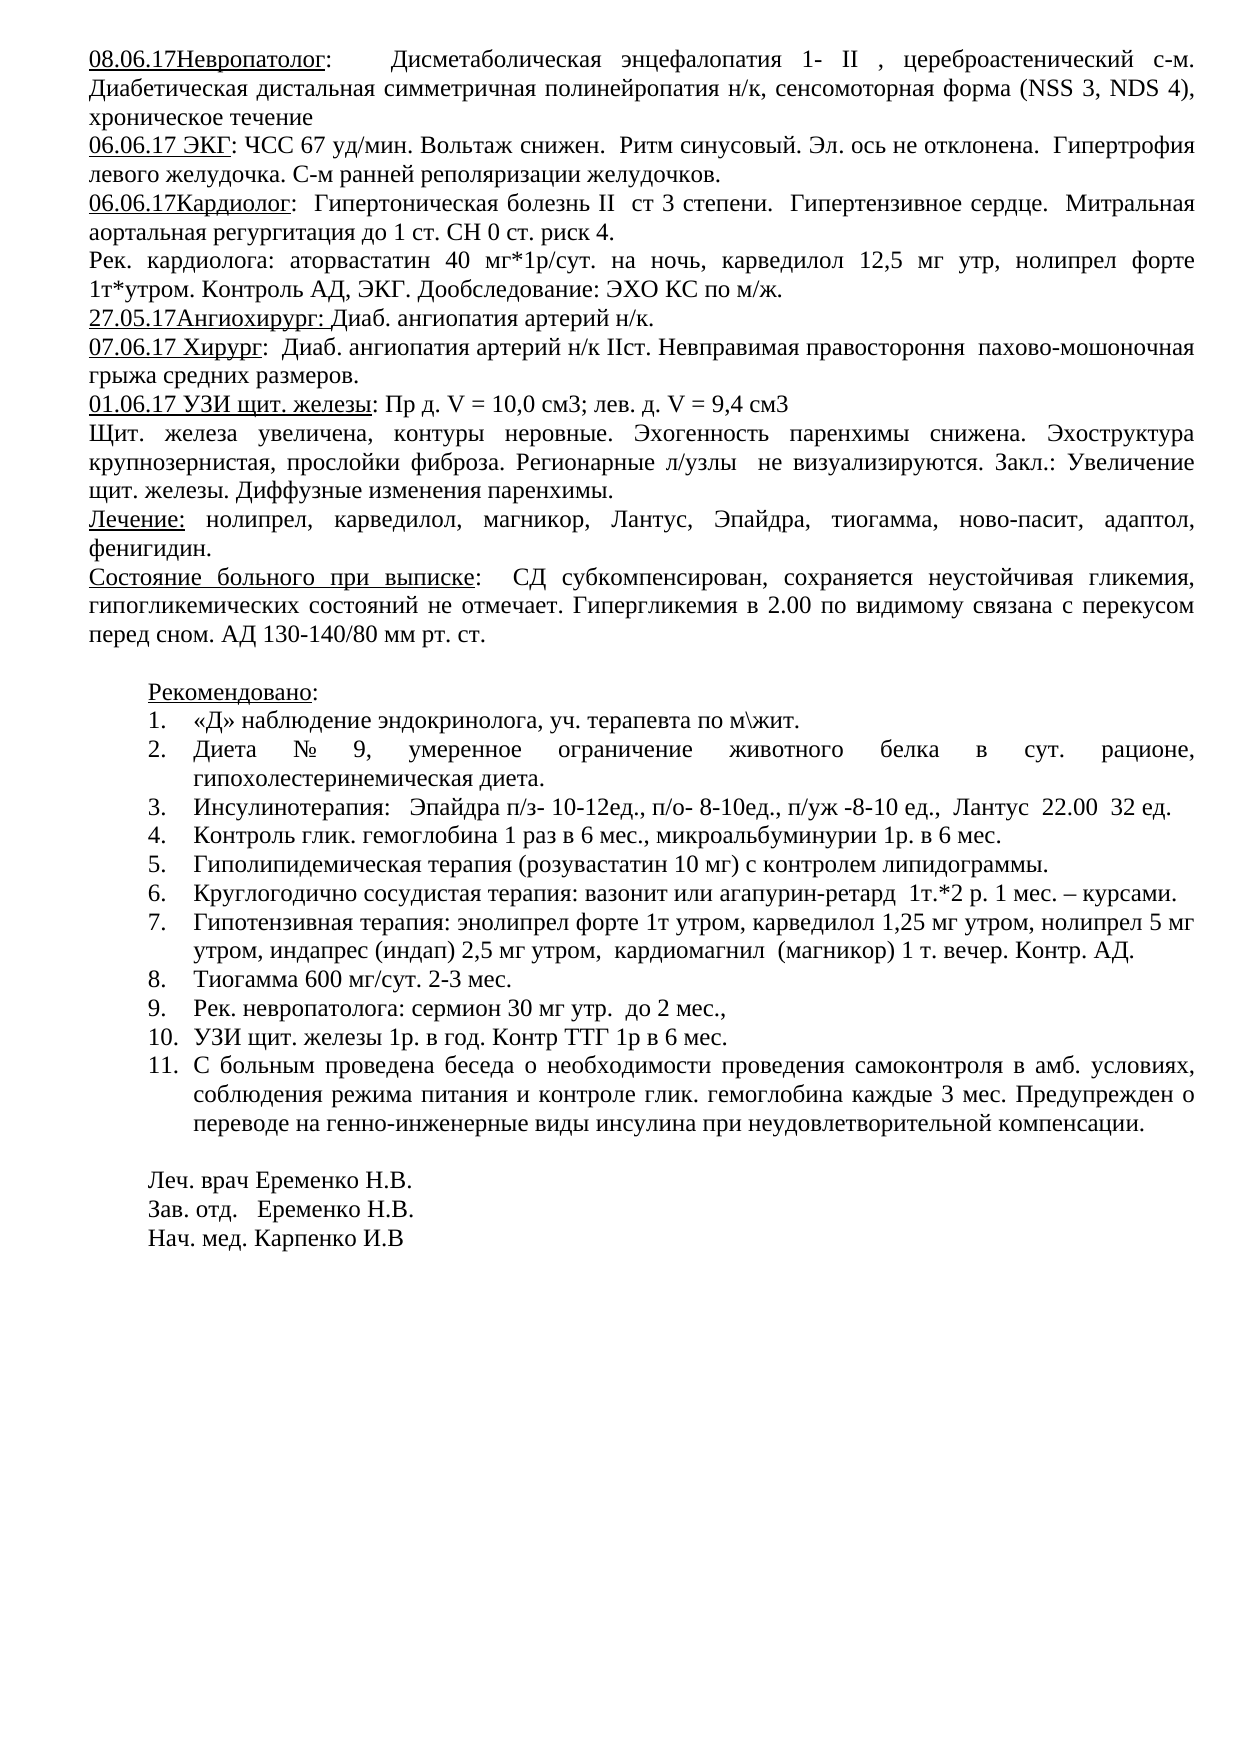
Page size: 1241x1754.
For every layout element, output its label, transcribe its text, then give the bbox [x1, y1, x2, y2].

text Рек. кардиолога: аторвастатин 40 мг*1р/сут. на ночь, карведилол 12,5 мг утр, нолипрел форте 1т*утром. Контроль АД, ЭКГ. Дообследование: ЭХО КС по м/ж. [89, 246, 1196, 303]
text 07.06.17 Хирург: Диаб. ангиопатия артерий н/к IIст. Невправимая правостороння пахово-мошоночная грыжа средних размеров. [89, 332, 1196, 389]
list Рек. невропатолога: сермион 30 мг утр. до 2 мес., [148, 993, 1196, 1022]
list С больным проведена беседа о необходимости проведения самоконтроля в амб. условиях, соблюдения режима питания и контроле глик. гемоглобина каждые 3 мес. Предупрежден о переводе на генно-инженерные виды инсулина при неудовлетворительной компенсации. [148, 1051, 1196, 1137]
text Лечение: нолипрел, карведилол, магникор, Лантус, Эпайдра, тиогамма, ново-пасит, адаптол, фенигидин. [89, 504, 1196, 562]
text 27.05.17Ангиохирург: Диаб. ангиопатия артерий н/к. [89, 303, 1196, 332]
text Нач. мед. Карпенко И.В [148, 1223, 1196, 1252]
list «Д» наблюдение эндокринолога, уч. терапевта по м\жит. [148, 706, 1196, 734]
list Гиполипидемическая терапия (розувастатин 10 мг) с контролем липидограммы. [148, 849, 1196, 878]
text 08.06.17Невропатолог: Дисметаболическая энцефалопатия 1- II , цереброастенический с-м. Диабетическая дистальная симметричная полинейропатия н/к, сенсомоторная форма (NSS 3, NDS 4), хроническое течение [89, 44, 1196, 131]
list Круглогодично сосудистая терапия: вазонит или агапурин-ретард 1т.*2 р. 1 мес. – курсами. [148, 878, 1196, 907]
list Диета № 9, умеренное ограничение животного белка в сут. рационе, гипохолестеринемическая диета. [148, 734, 1196, 792]
text 06.06.17 ЭКГ: ЧСС 67 уд/мин. Вольтаж Ритм синусовый. Эл. ось не отклонена. Гипертрофия левого желудочка. С-м ранней реполяризации желудочков. [89, 131, 1196, 188]
text Рекомендовано: [148, 677, 1196, 706]
text 01.06.17 УЗИ щит. железы: Пр д. V = 10,0 см3; лев. д. V = 9,4 см3 [89, 389, 1196, 418]
list Инсулинотерапия: Эпайдра п/з- 10-12ед., п/о- 8-10ед., п/уж -8-10 ед., Лантус 22.00 32 ед. [148, 792, 1196, 821]
text Щит. железа увеличена, контуры неровные. Эхогенность паренхимы снижена. Эхоструктура крупнозернистая, прослойки фиброза. Регионарные л/узлы не визуализируются. Закл.: Увеличение щит. железы. Диффузные изменения паренхимы. [89, 418, 1196, 504]
list Гипотензивная терапия: энолипрел форте 1т утром, карведилол 1,25 мг утром, нолипрел 5 мг утром, индапрес (индап) 2,5 мг утром, кардиомагнил (магникор) 1 т. вечер. Контр. АД. [148, 907, 1196, 964]
text Состояние больного при выписке: СД субкомпенсирован, сохраняется неустойчивая гликемия, гипогликемических состояний не отмечает. Гипергликемия в 2.00 по видимому связана с перекусом перед сном. АД 130-140/80 мм рт. ст. [89, 562, 1196, 648]
text Леч. врач [148, 1166, 1196, 1194]
list УЗИ щит. железы 1р. в год. Контр ТТГ 1р в 6 мес. [148, 1022, 1196, 1051]
text 06.06.17Кардиолог: Гипертоническая болезнь II ст 3 степени. Гипертензивное сердце. Митральная аортальная регургитация до 1 ст. СН 0 ст. риск 4. [89, 188, 1196, 246]
list Контроль глик. гемоглобина 1 раз в 6 мес., микроальбуминурии 1р. в 6 мес. [148, 821, 1196, 849]
list 600 мг/сут. 2-3 мес. [148, 964, 1196, 993]
